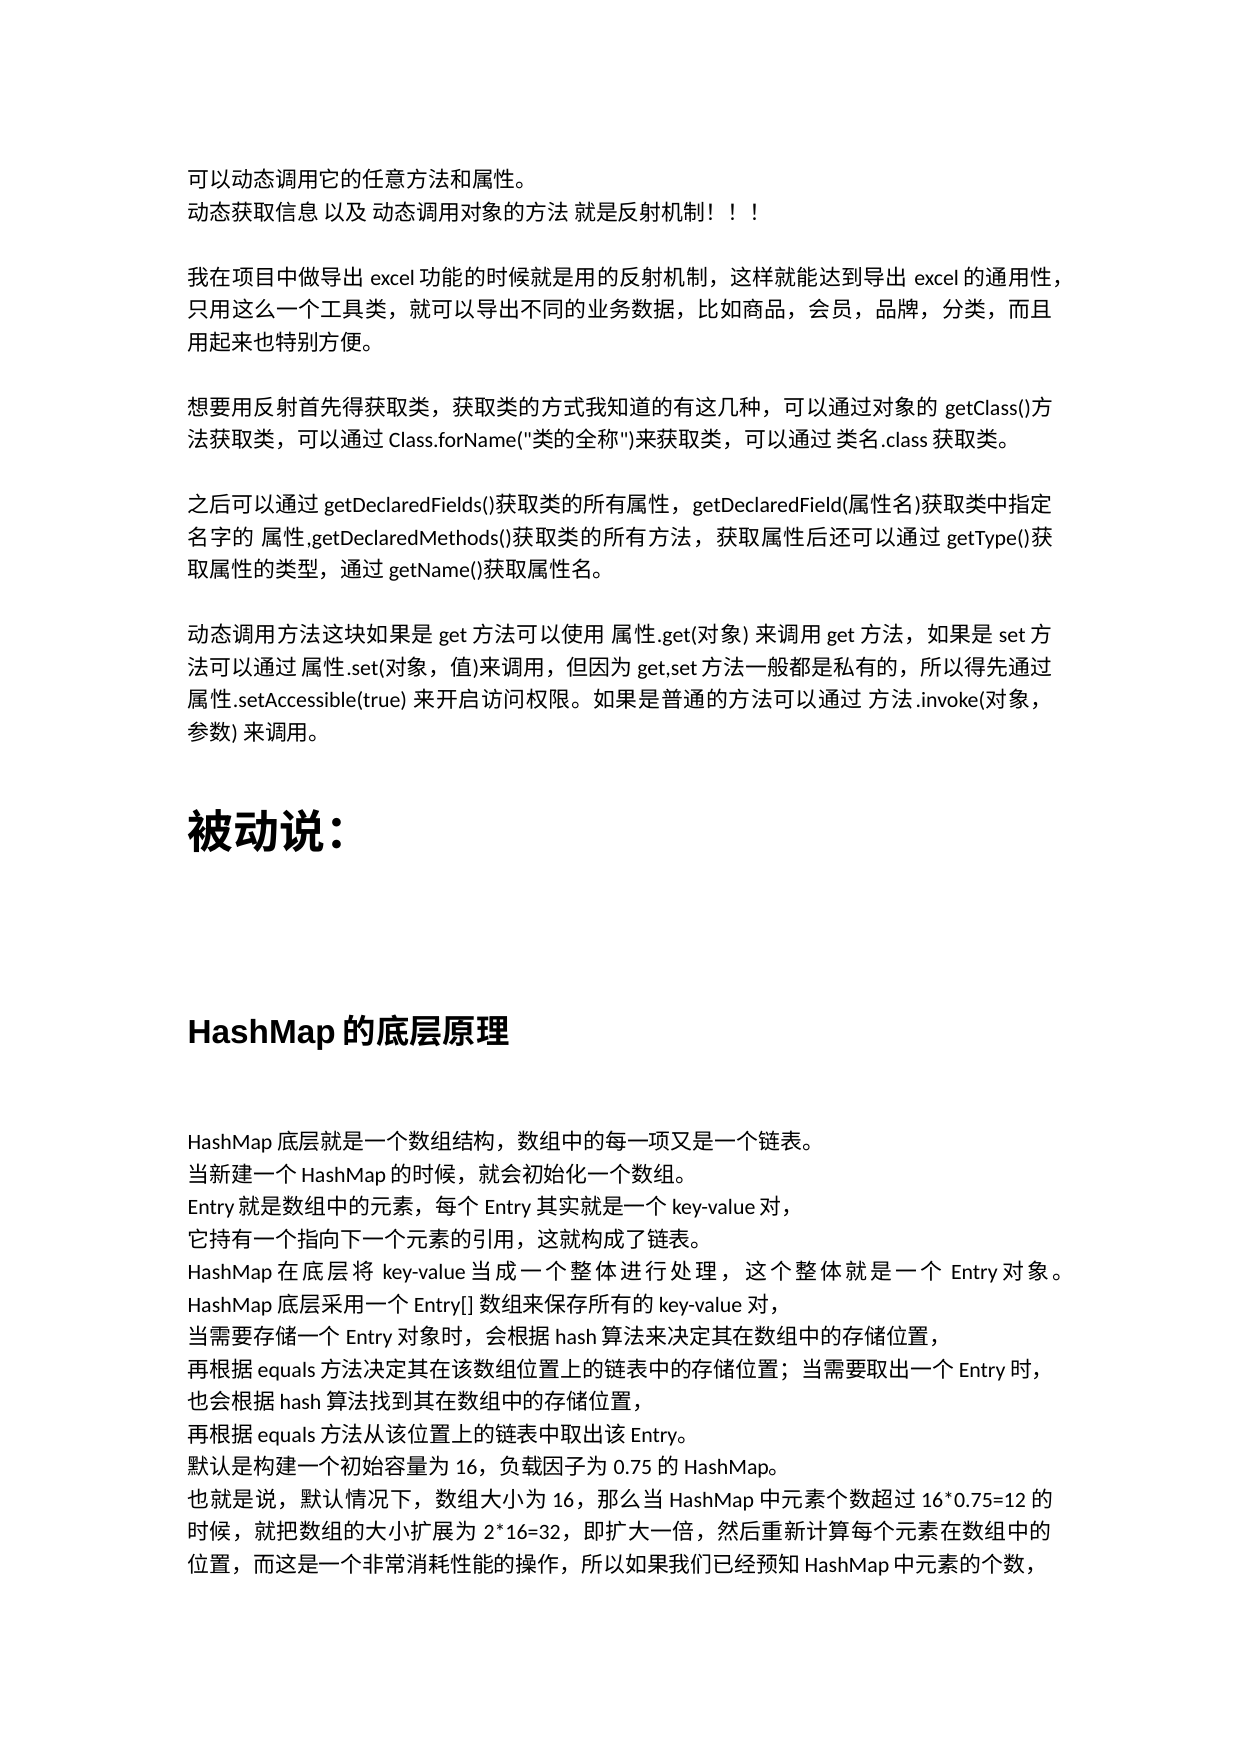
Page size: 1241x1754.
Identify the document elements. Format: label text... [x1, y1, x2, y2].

text HashMap 在底层将 key-value 当成一个整体进行处理，这个整体就是一个 Entry 对象。HashMap 底层采用一个 Entry[] 数组来保存所有的 key-value 对， [187, 1254, 1053, 1319]
text 想要用反射首先得获取类，获取类的方式我知道的有这几种，可以通过对象的getClass()方法获取类，可以通过Class.forName("类的全称")来获取类，可以通过 类名.class 获取类。 [187, 389, 1053, 454]
text 也就是说，默认情况下，数组大小为16，那么当HashMap中元素个数超过16*0.75=12的时候，就把数组的大小扩展为 2*16=32，即扩大一倍，然后重新计算每个元素在数组中的位置，而这是一个非常消耗性能的操作，所以如果我们已经预知HashMap中元素的个数， [187, 1481, 1053, 1579]
text 动态调用方法这块如果是get方法可以使用 属性.get(对象) 来调用get方法，如果是set方法可以通过 属性.set(对象，值)来调用，但因为get,set方法一般都是私有的，所以得先通过 属性.setAccessible(true) 来开启访问权限。如果是普通的方法可以通过 方法.invoke(对象，参数) 来调用。 [187, 617, 1053, 747]
text 再根据equals方法从该位置上的链表中取出该Entry。 [187, 1416, 1053, 1449]
text Entry就是数组中的元素，每个 Entry 其实就是一个key-value对， [187, 1189, 1053, 1221]
text 它持有一个指向下一个元素的引用，这就构成了链表。 [187, 1221, 1053, 1254]
text 之后可以通过 getDeclaredFields()获取类的所有属性，getDeclaredField(属性名)获取类中指定 名字的 属性,getDeclaredMethods()获取类的所有方法，获取属性后还可以通过getType()获取属性的类型，通过getName()获取属性名。 [187, 487, 1053, 584]
text 当需要存储一个 Entry 对象时，会根据hash算法来决定其在数组中的存储位置， [187, 1319, 1053, 1351]
text 动态获取信息 以及 动态调用对象的方法 就是反射机制！！！ [187, 194, 1053, 227]
text 再根据equals方法决定其在该数组位置上的链表中的存储位置；当需要取出一个Entry时， [187, 1351, 1053, 1384]
text 我在项目中做导出excel功能的时候就是用的反射机制，这样就能达到导出excel的通用性，只用这么一个工具类，就可以导出不同的业务数据，比如商品，会员，品牌，分类，而且用起来也特别方便。 [187, 259, 1053, 357]
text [187, 162, 1053, 194]
subtitle HashMap的底层原理 [187, 997, 1053, 1062]
text 也会根据hash算法找到其在数组中的存储位置， [187, 1384, 1053, 1416]
text 当新建一个HashMap的时候，就会初始化一个数组。 [187, 1156, 1053, 1189]
subtitle 被动说： [187, 779, 1053, 877]
text HashMap底层就是一个数组结构，数组中的每一项又是一个链表。 [187, 1124, 1053, 1156]
text 默认是构建一个初始容量为 16，负载因子为 0.75 的 HashMap。 [187, 1449, 1053, 1481]
